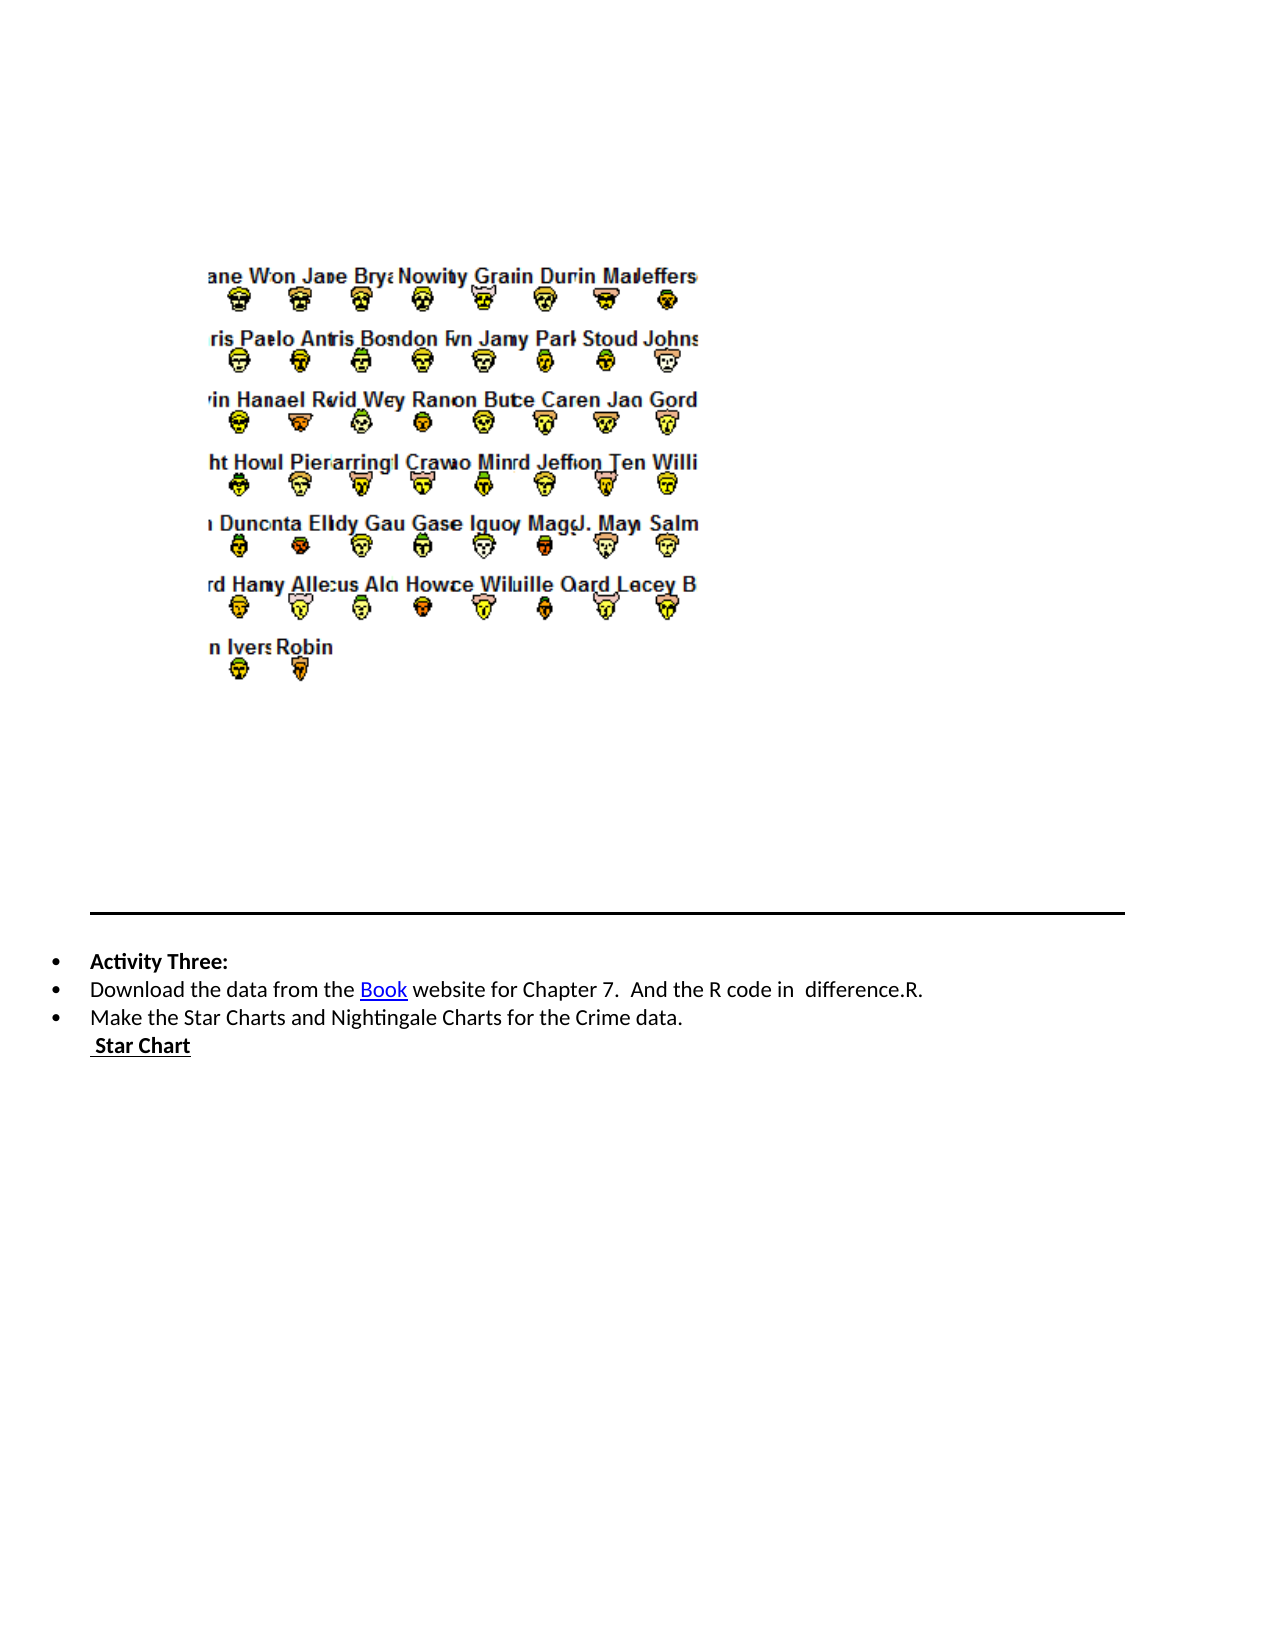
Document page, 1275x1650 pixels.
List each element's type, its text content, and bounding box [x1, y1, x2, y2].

list Activity Three: [52, 947, 1125, 975]
list Download the data from the Book website for Chapter 7. And the R code in difference.R. [52, 975, 1125, 1003]
text Star Chart [90, 1031, 1125, 1059]
picture [90, 150, 817, 880]
list Make the Star Charts and Nightingale Charts for the Crime data. [52, 1003, 1125, 1031]
